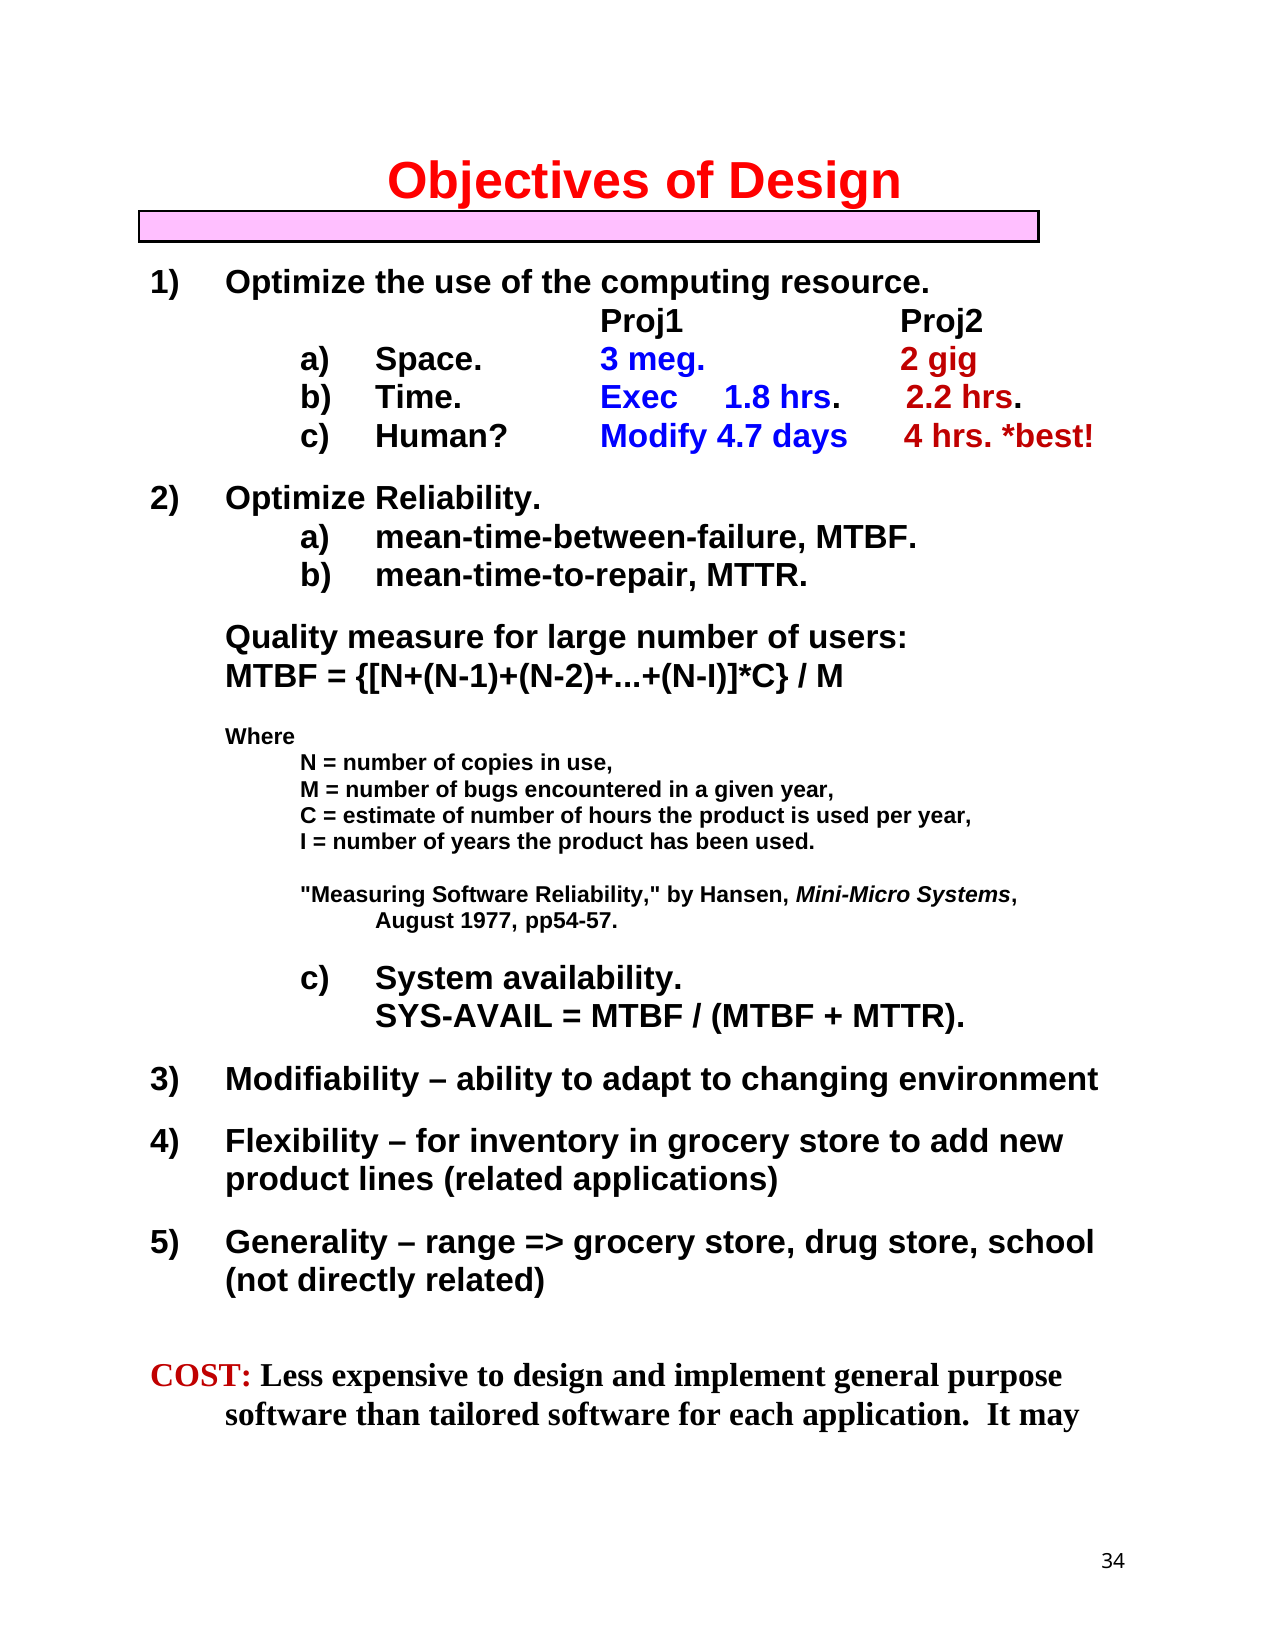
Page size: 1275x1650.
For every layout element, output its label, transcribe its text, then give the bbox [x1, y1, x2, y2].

text c) System availability. [150, 958, 1125, 996]
text "Measuring Software Reliability," by Hansen, Mini-Micro Systems, August 1977, pp54-57. [150, 881, 1125, 934]
text N = number of copies in use, [150, 749, 1125, 776]
text Proj1 Proj2 [150, 301, 1125, 339]
text 3) Modifiability – ability to adapt to changing environment [150, 1058, 1125, 1097]
text 4) Flexibility – for inventory in grocery store to add new product lines (related applications) [150, 1121, 1125, 1198]
text SYS-AVAIL = MTBF / (MTBF + MTTR). [150, 996, 1125, 1034]
text MTBF = {[N+(N-1)+(N-2)+...+(N-I)]*C} / M [150, 656, 1125, 694]
text C = estimate of number of hours the product is used per year, [150, 802, 1125, 828]
text M = number of bugs encountered in a given year, [150, 776, 1125, 802]
text b) Time. Exec 1.8 hrs. 2.2 hrs. [150, 377, 1125, 416]
text c) Human? Modify 4.7 days 4 hrs. *best! [150, 416, 1125, 454]
text Quality measure for large number of users: [150, 618, 1125, 656]
text 1) Optimize the use of the computing resource. [150, 262, 1125, 301]
table_header [140, 212, 1037, 240]
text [150, 1355, 1125, 1432]
text 2) Optimize Reliability. [150, 478, 1125, 517]
text a) mean-time-between-failure, MTBF. [150, 517, 1125, 555]
text b) mean-time-to-repair, MTTR. [150, 555, 1125, 594]
text 5) Generality – range => grocery store, drug store, school (not directly related) [150, 1222, 1125, 1299]
text Objectives of Design [150, 150, 1125, 210]
text I = number of years the product has been used. [150, 828, 1125, 855]
text a) Space. 3 meg. 2 gig [225, 339, 1125, 377]
text Where [150, 723, 1125, 749]
